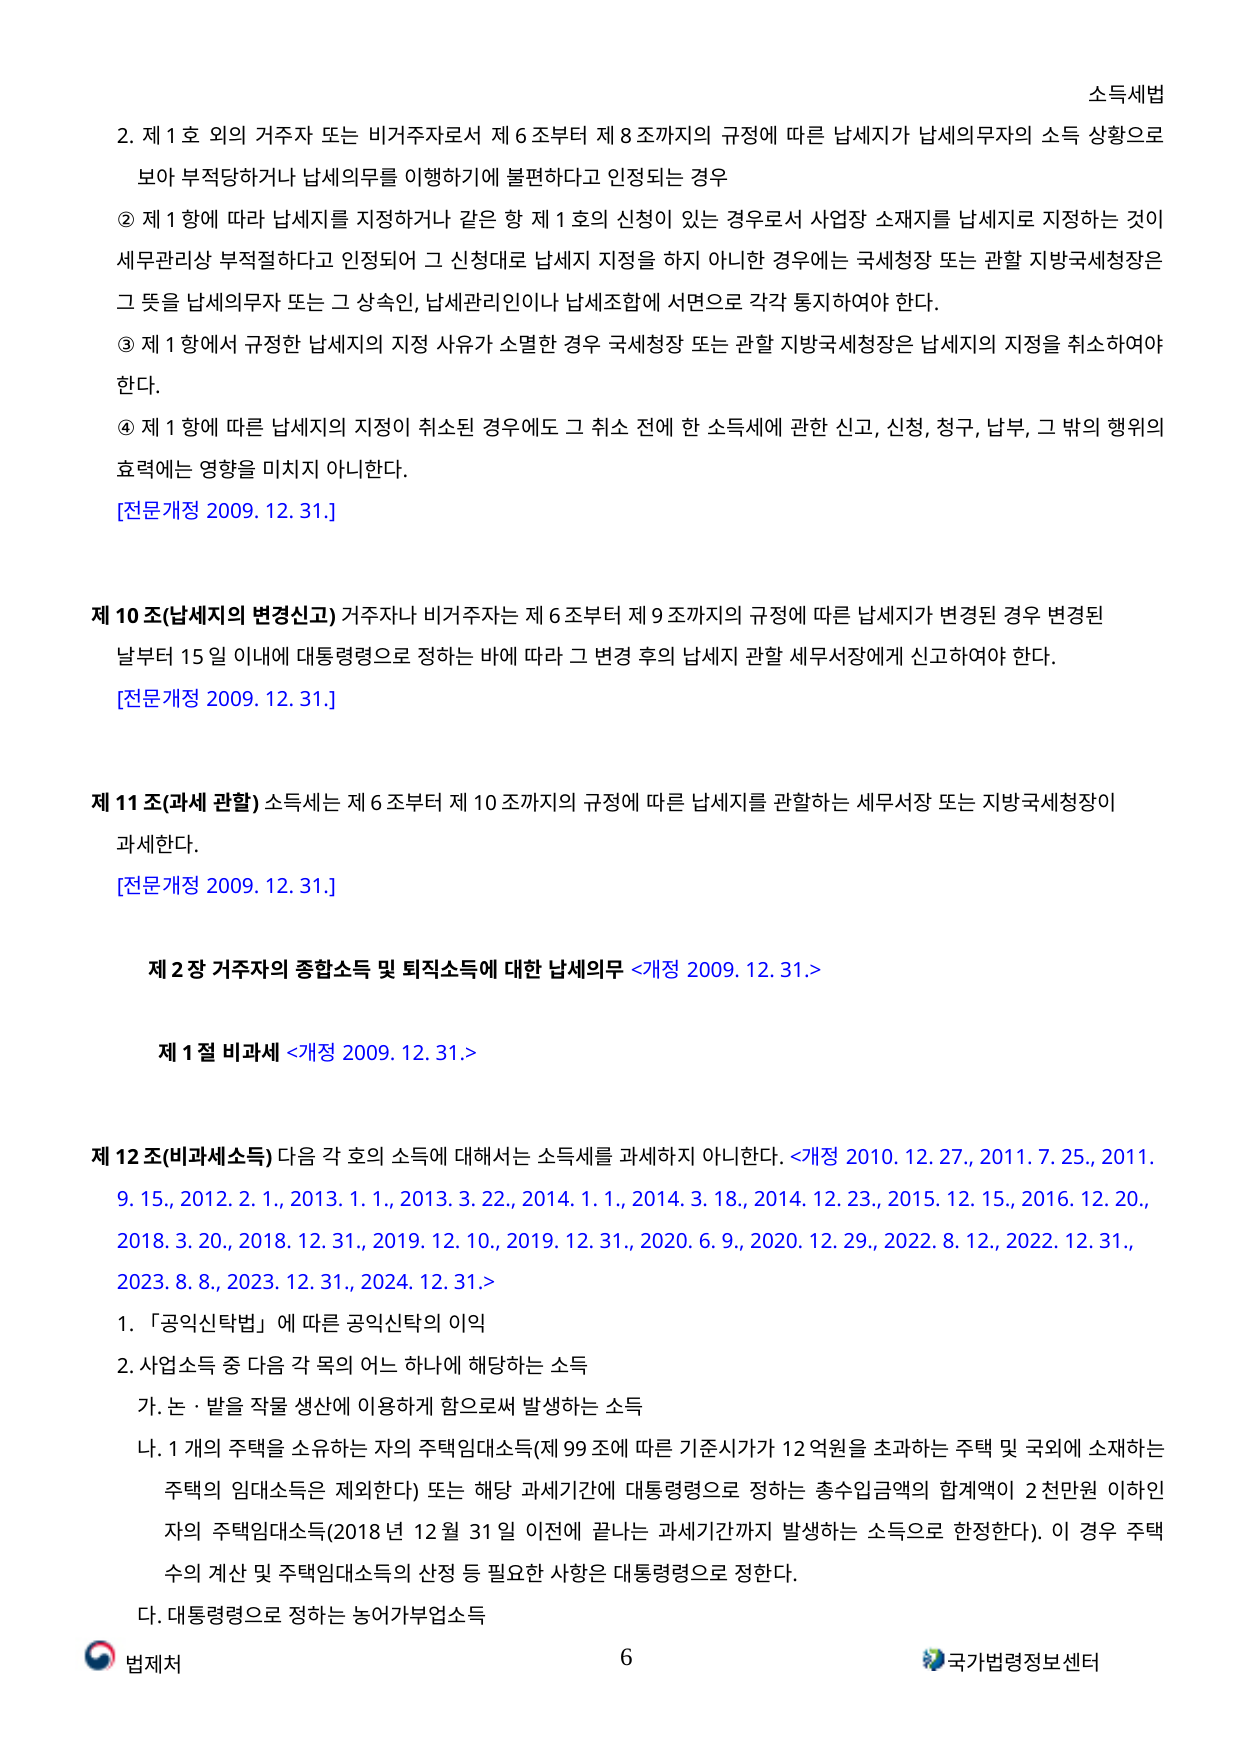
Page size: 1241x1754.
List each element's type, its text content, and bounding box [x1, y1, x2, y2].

text 제11조(과세 관할) 소득세는 제6조부터 제10조까지의 규정에 따른 납세지를 관할하는 세무서장 또는 지방국세청장이 과세한다. [92, 775, 1165, 858]
text [전문개정 2009. 12. 31.] [117, 671, 1165, 712]
text 제12조(비과세소득) 다음 각 호의 소득에 대해서는 소득세를 과세하지 아니한다. <개정 2010. 12. 27., 2011. 7. 25., 2011. 9. 15., 2012. 2. 1., 2013. 1. 1., 2013. 3. 22., 2014. 1. 1., 2014. 3. 18., 2014. 12. 23., 2015. 12. 15., 2016. 12. 20., 2018. 3. 20., 2018. 12. 31., 2019. 12. 10., 2019. 12. 31., 2020. 6. 9., 2020. 12. 29., 2022. 8. 12., 2022. 12. 31., 2023. 8. 8., 2023. 12. 31., 2024. 12. 31.> [92, 1129, 1165, 1296]
text 2. 제1호 외의 거주자 또는 비거주자로서 제6조부터 제8조까지의 규정에 따른 납세지가 납세의무자의 소득 상황으로 보아 부적당하거나 납세의무를 이행하기에 불편하다고 인정되는 경우 [117, 108, 1165, 192]
text [전문개정 2009. 12. 31.] [117, 858, 1165, 900]
text ③ 제1항에서 규정한 납세지의 지정 사유가 소멸한 경우 국세청장 또는 관할 지방국세청장은 납세지의 지정을 취소하여야 한다. [117, 317, 1165, 400]
text 1. 「공익신탁법」에 따른 공익신탁의 이익 [117, 1296, 1165, 1337]
text 나. 1개의 주택을 소유하는 자의 주택임대소득(제99조에 따른 기준시가가 12억원을 초과하는 주택 및 국외에 소재하는 주택의 임대소득은 제외한다) 또는 해당 과세기간에 대통령령으로 정하는 총수입금액의 합계액이 2천만원 이하인 자의 주택임대소득(2018년 12월 31일 이전에 끝나는 과세기간까지 발생하는 소득으로 한정한다). 이 경우 주택 수의 계산 및 주택임대소득의 산정 등 필요한 사항은 대통령령으로 정한다. [137, 1421, 1165, 1587]
text ② 제1항에 따라 납세지를 지정하거나 같은 항 제1호의 신청이 있는 경우로서 사업장 소재지를 납세지로 지정하는 것이 세무관리상 부적절하다고 인정되어 그 신청대로 납세지 지정을 하지 아니한 경우에는 국세청장 또는 관할 지방국세청장은 그 뜻을 납세의무자 또는 그 상속인, 납세관리인이나 납세조합에 서면으로 각각 통지하여야 한다. [117, 192, 1165, 317]
picture [75, 1637, 126, 1673]
text 제10조(납세지의 변경신고) 거주자나 비거주자는 제6조부터 제9조까지의 규정에 따른 납세지가 변경된 경우 변경된 날부터 15일 이내에 대통령령으로 정하는 바에 따라 그 변경 후의 납세지 관할 세무서장에게 신고하여야 한다. [92, 587, 1165, 671]
text 다. 대통령령으로 정하는 농어가부업소득 [137, 1587, 1165, 1629]
text ④ 제1항에 따른 납세지의 지정이 취소된 경우에도 그 취소 전에 한 소득세에 관한 신고, 신청, 청구, 납부, 그 밖의 행위의 효력에는 영향을 미치지 아니한다. [117, 400, 1165, 483]
picture [892, 1637, 947, 1671]
text 가. 논ㆍ밭을 작물 생산에 이용하게 함으로써 발생하는 소득 [137, 1379, 1165, 1421]
text 제2장 거주자의 종합소득 및 퇴직소득에 대한 납세의무 <개정 2009. 12. 31.> [148, 942, 1165, 983]
text [전문개정 2009. 12. 31.] [117, 483, 1165, 525]
text 제1절 비과세 <개정 2009. 12. 31.> [158, 1025, 1165, 1067]
text 2. 사업소득 중 다음 각 목의 어느 하나에 해당하는 소득 [117, 1337, 1165, 1379]
